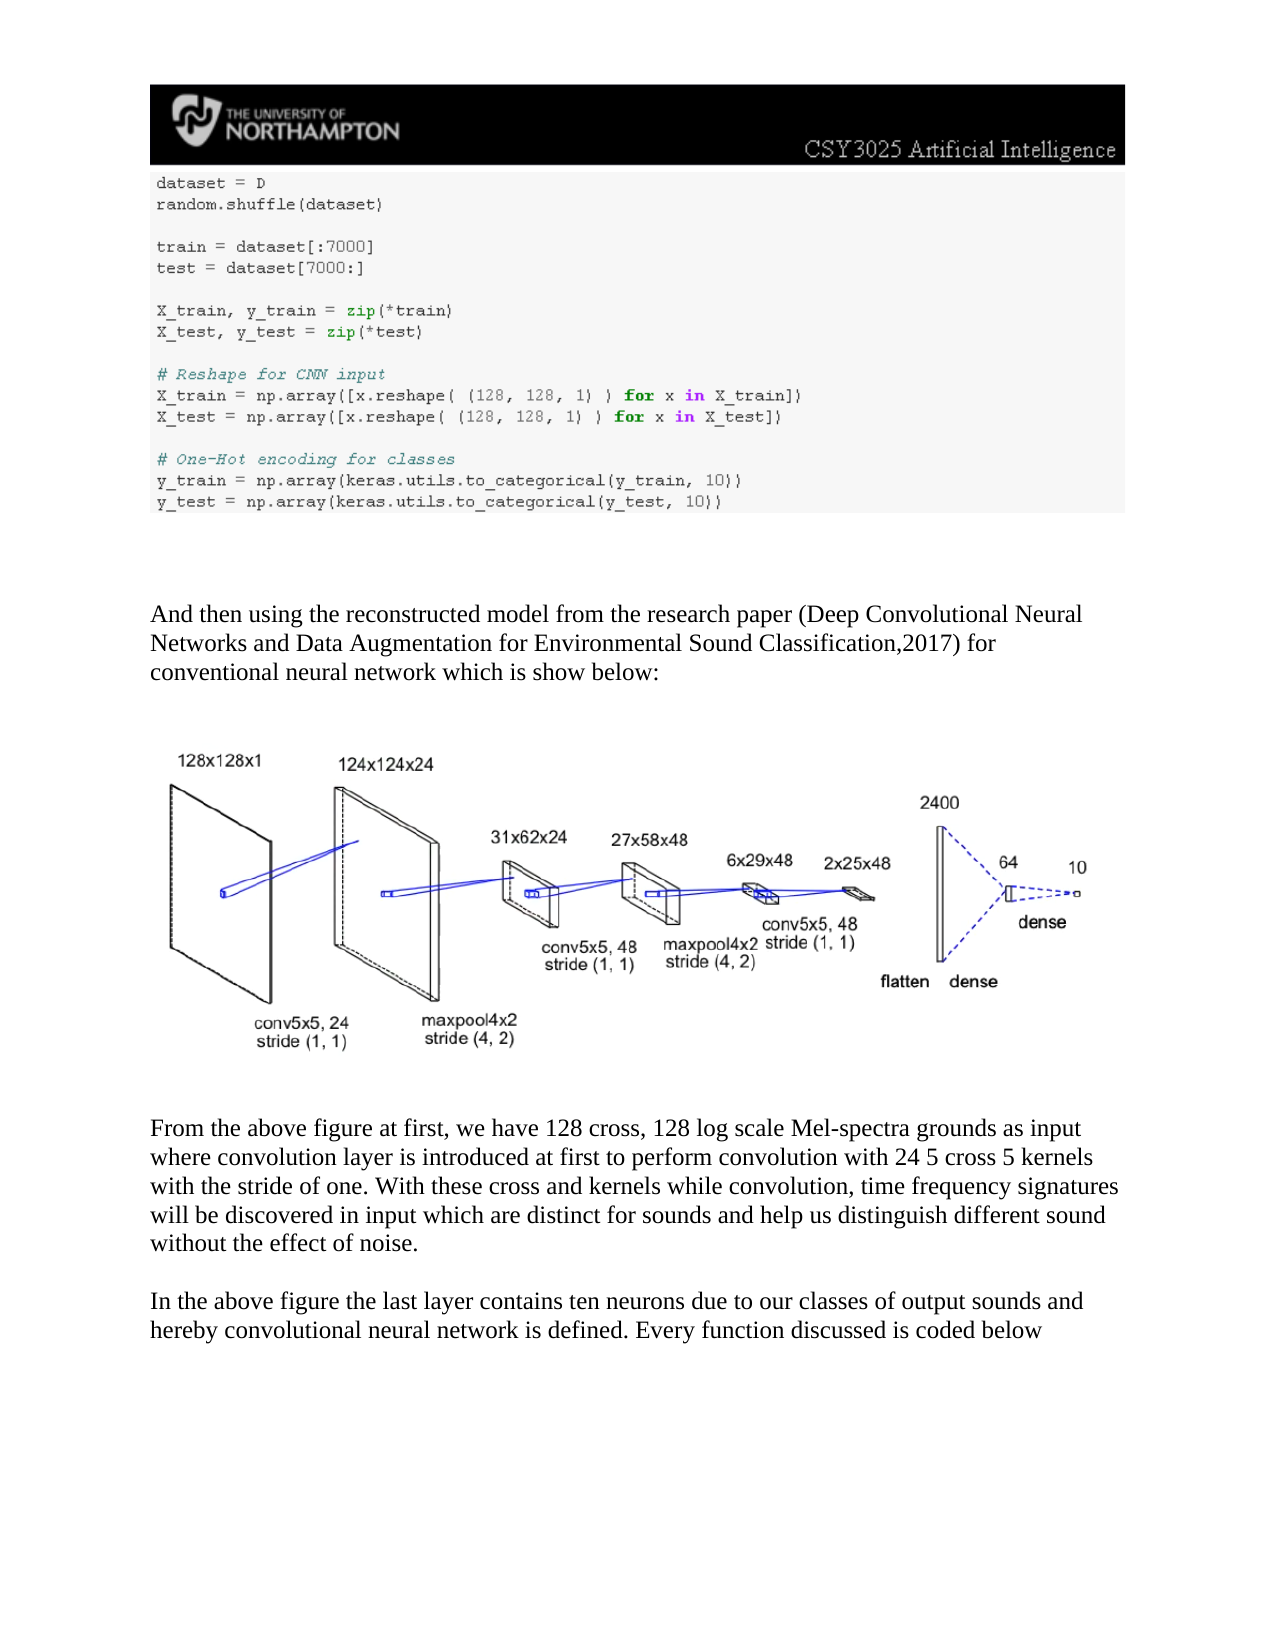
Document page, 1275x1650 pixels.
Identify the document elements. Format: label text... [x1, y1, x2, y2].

picture [150, 75, 1125, 513]
text In the above figure the last layer contains ten neurons due to our classes of output sounds and hereby convolutional neural network is defined. Every function discussed is coded below [150, 1286, 1125, 1343]
text And then using the reconstructed model from the research paper (Deep Convolutional Neural Networks and Data Augmentation for Environmental Sound Classification,2017) for conventional neural network which is show below: [150, 599, 1125, 685]
text From the above figure at first, we have 128 cross, 128 log scale Mel-spectra grounds as input where convolution layer is introduced at first to perform convolution with 24 5 cross 5 kernels with the stride of one. With these cross and kernels while convolution, time frequency signatures will be discovered in input which are distinct for sounds and help us distinguish different sound without the effect of noise. [150, 1113, 1125, 1257]
picture [150, 685, 1125, 1056]
